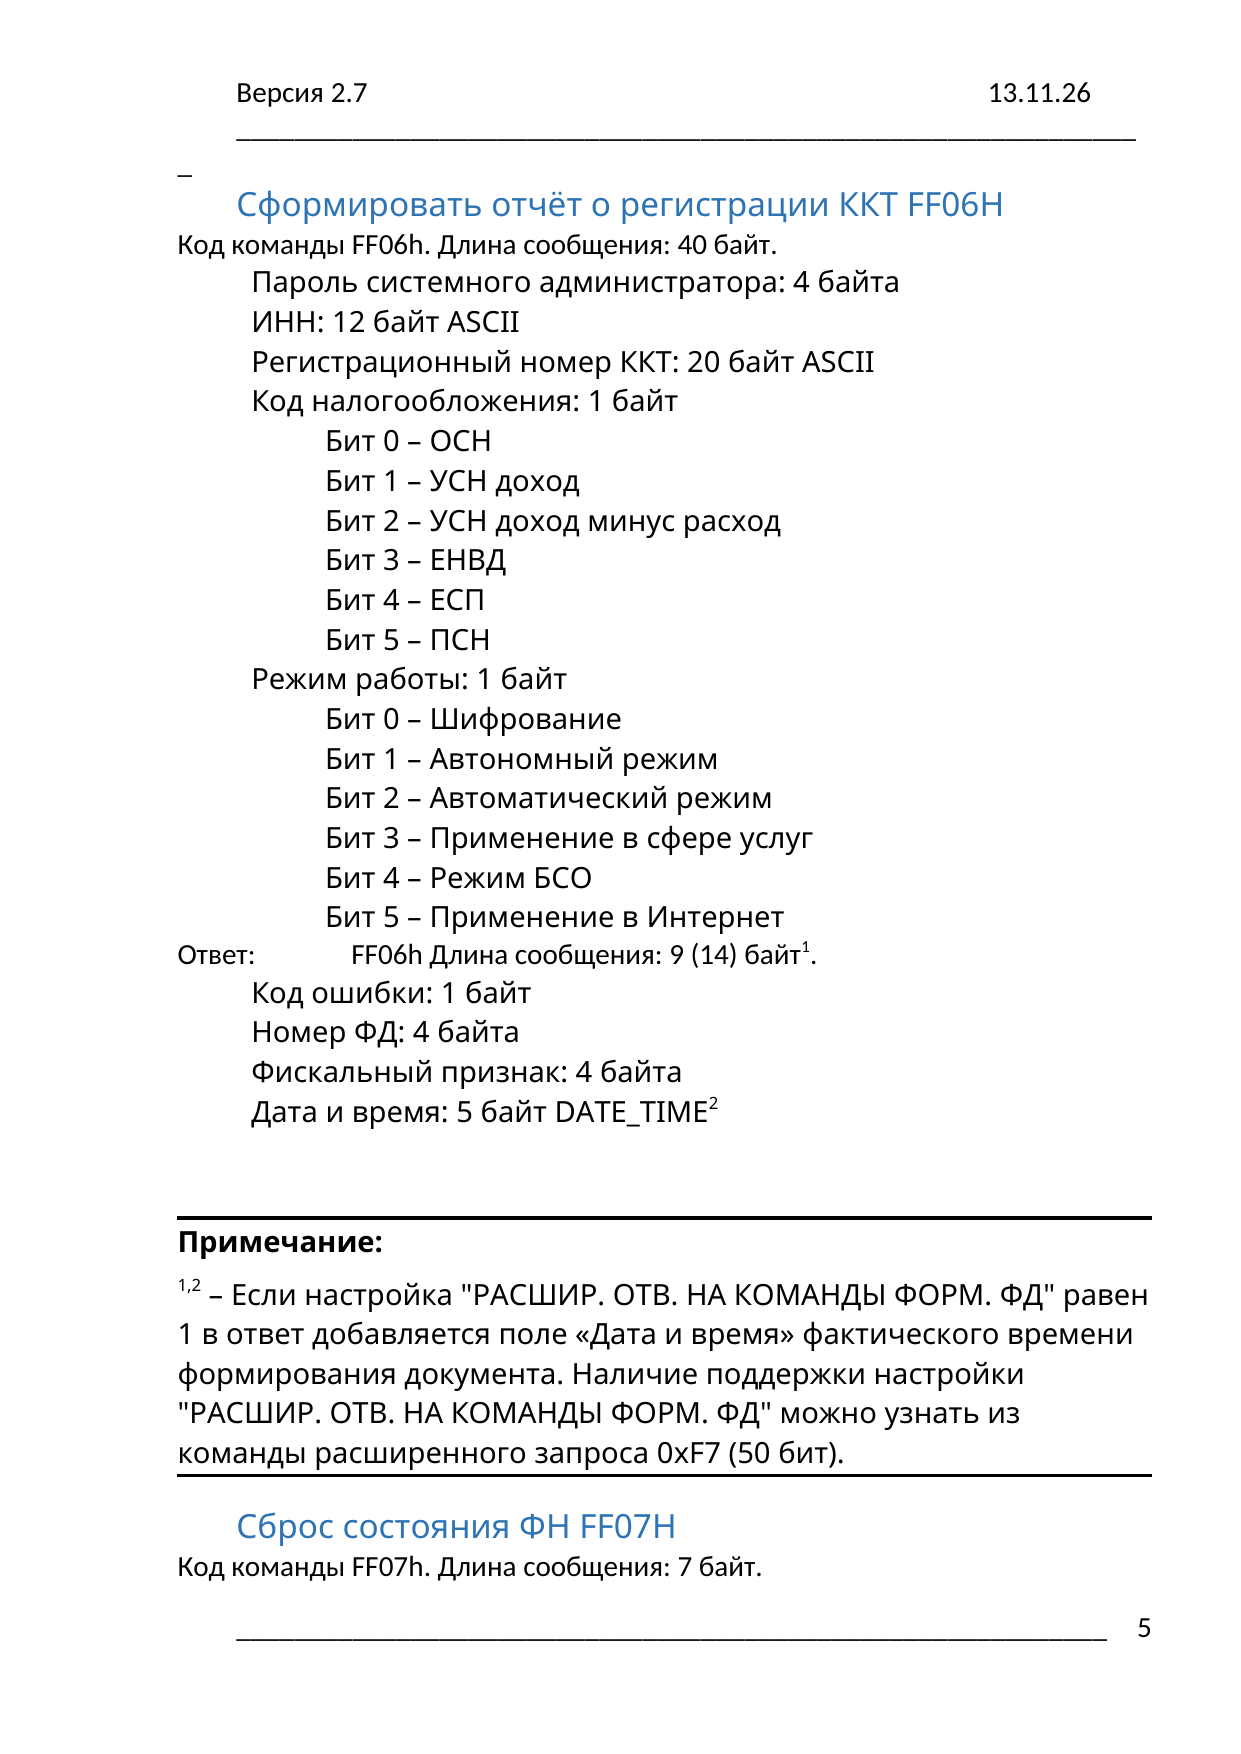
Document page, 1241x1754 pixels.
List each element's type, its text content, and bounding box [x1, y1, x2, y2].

subtitle Сформировать отчёт о регистрации ККТ FF06H [177, 181, 1152, 226]
text Бит 4 – Режим БСО [325, 857, 1152, 897]
text Бит 5 – Применение в Интернет [325, 897, 1152, 936]
text ИНН: 12 байт ASCII [251, 301, 1152, 341]
text Ответ: FF06h Длина сообщения: 9 (14) байт1. [177, 936, 1152, 972]
text Режим работы: 1 байт [251, 658, 1152, 698]
text Бит 0 – Шифрование [325, 698, 1152, 738]
text Бит 3 – ЕНВД [325, 539, 1152, 579]
text Бит 4 – ЕСП [325, 579, 1152, 619]
text Бит 1 – Автономный режим [325, 738, 1152, 778]
text Бит 0 – ОСН [325, 420, 1152, 460]
text 1,2 – Если настройка "РАСШИР. ОТВ. НА КОМАНДЫ ФОРМ. ФД" равен 1 в ответ добавляется поле «Дата и время» фактического времени формирования документа. Наличие поддержки настройки "РАСШИР. ОТВ. НА КОМАНДЫ ФОРМ. ФД" можно узнать из команды расширенного запроса 0xF7 (50 бит). [177, 1268, 1152, 1474]
text Примечание: [177, 1220, 1152, 1261]
text Бит 5 – ПСН [325, 619, 1152, 658]
text Код команды FF07h. Длина сообщения: 7 байт. [177, 1548, 1152, 1583]
subtitle Сброс состояния ФН FF07H [177, 1502, 1152, 1548]
text Регистрационный номер ККТ: 20 байт ASCII [251, 341, 1152, 381]
text Фискальный признак: 4 байта [251, 1051, 1152, 1091]
text Код налогообложения: 1 байт [251, 381, 1152, 420]
text Пароль системного администратора: 4 байта [251, 262, 1152, 301]
text Код ошибки: 1 байт [251, 972, 1152, 1012]
text Код команды FF06h. Длина сообщения: 40 байт. [177, 226, 1152, 262]
text Бит 2 – Автоматический режим [325, 778, 1152, 817]
text Дата и время: 5 байт DATE_TIME2 [251, 1091, 1152, 1131]
text Номер ФД: 4 байта [251, 1012, 1152, 1051]
text Бит 3 – Применение в сфере услуг [325, 817, 1152, 857]
text Бит 2 – УСН доход минус расход [325, 500, 1152, 539]
text Бит 1 – УСН доход [325, 460, 1152, 500]
